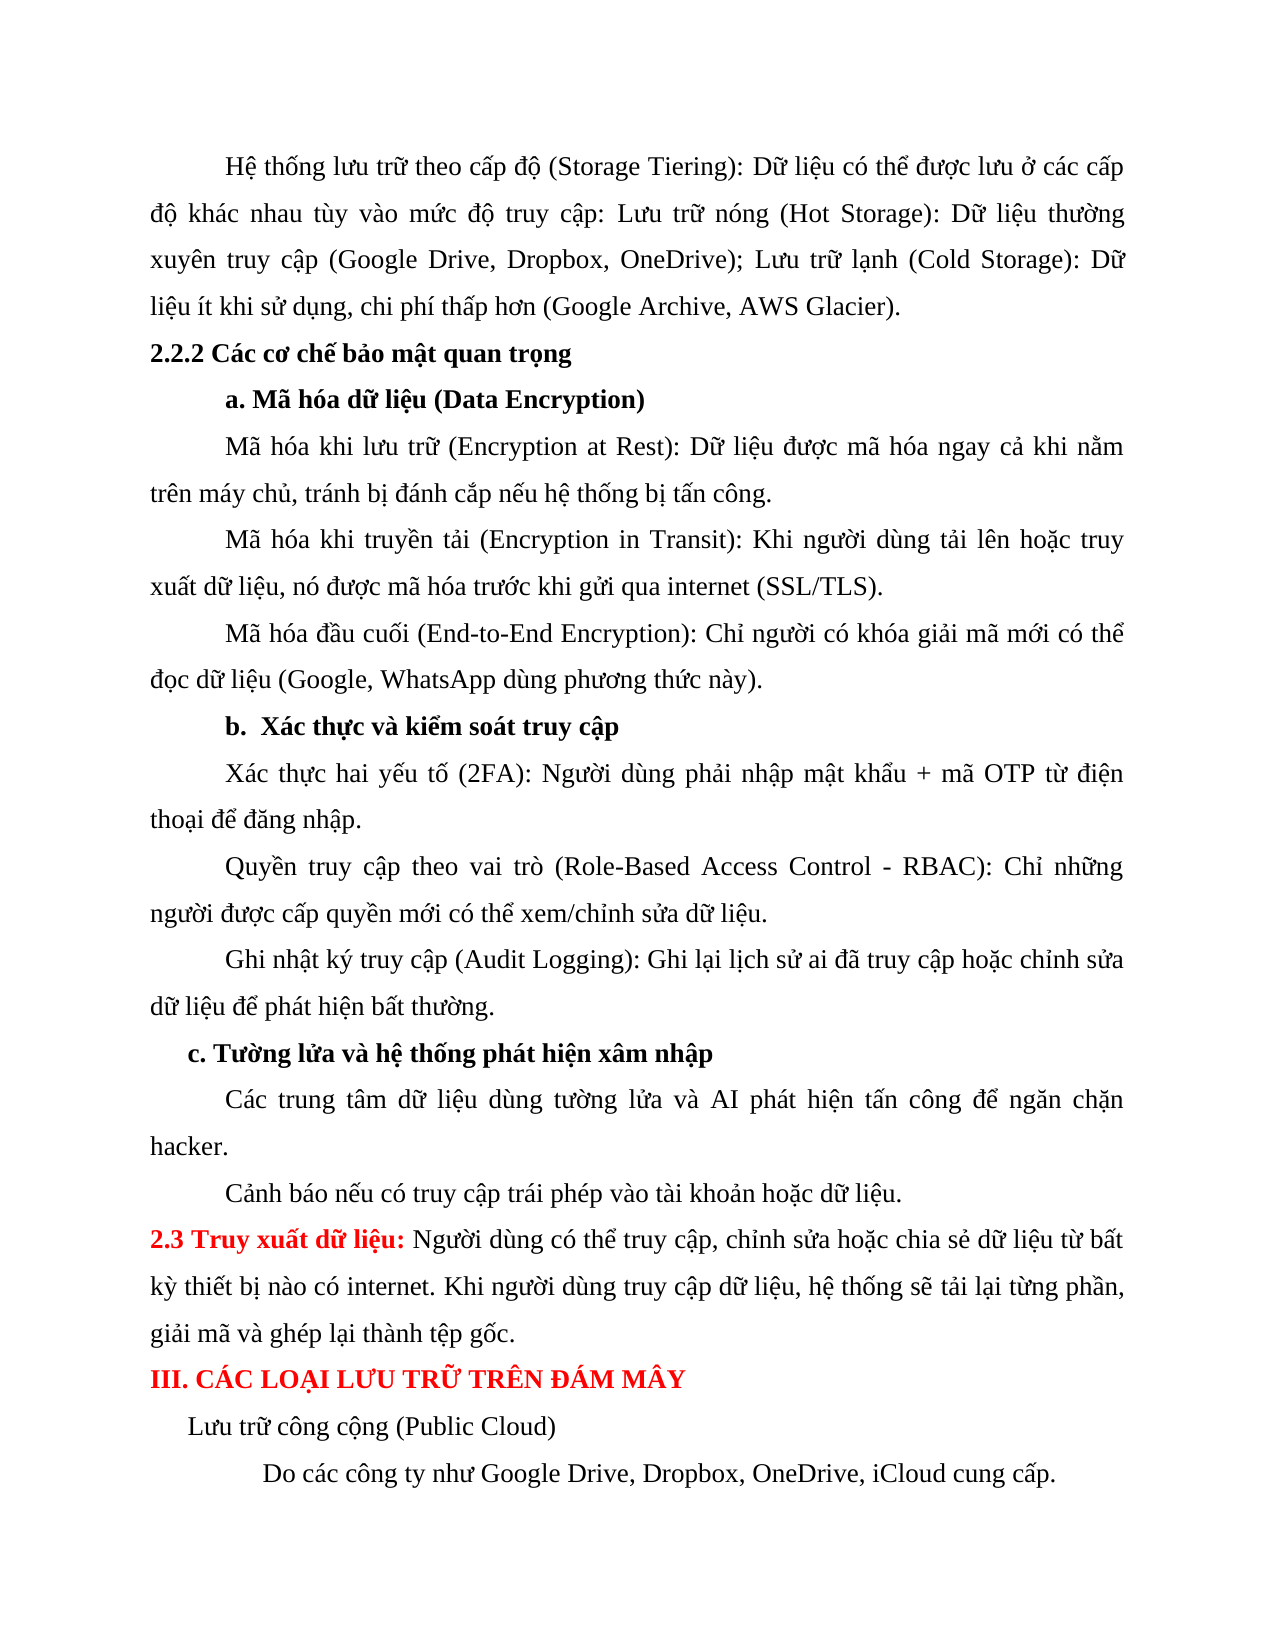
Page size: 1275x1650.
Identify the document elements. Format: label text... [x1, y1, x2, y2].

text Hệ thống lưu trữ theo cấp độ (Storage Tiering): Dữ liệu có thể được lưu ở các cấp độ khác nhau tùy vào mức độ truy cập: Lưu trữ nóng (Hot Storage): Dữ liệu thường xuyên truy cập (Google Drive, Dropbox, OneDrive); Lưu trữ lạnh (Cold Storage): Dữ liệu ít khi sử dụng, chi phí thấp hơn (Google Archive, AWS Glacier). [150, 150, 1125, 321]
text Các trung tâm dữ liệu dùng tường lửa và AI phát hiện tấn công để ngăn chặn hacker. [150, 1083, 1125, 1161]
text Ghi nhật ký truy cập (Audit Logging): Ghi lại lịch sử ai đã truy cập hoặc chỉnh sửa dữ liệu để phát hiện bất thường. [150, 943, 1125, 1021]
text 2.2.2 Các cơ chế bảo mật quan trọng [150, 337, 1125, 368]
text 2.3 Truy xuất dữ liệu: Người dùng có thể truy cập, chỉnh sửa hoặc chia sẻ dữ liệu từ bất kỳ thiết bị nào có internet. Khi người dùng truy cập dữ liệu, hệ thống sẽ tải lại từng phần, giải mã và ghép lại thành tệp gốc. [150, 1223, 1125, 1348]
text b. Xác thực và kiểm soát truy cập [150, 710, 1125, 741]
text Lưu trữ công cộng (Public Cloud) [187, 1410, 1125, 1441]
text Mã hóa khi truyền tải (Encryption in Transit): Khi người dùng tải lên hoặc truy xuất dữ liệu, nó được mã hóa trước khi gửi qua internet (SSL/TLS). [150, 523, 1125, 601]
text III. CÁC LOẠI LƯU TRỮ TRÊN ĐÁM MÂY [150, 1363, 1125, 1394]
text c. Tường lửa và hệ thống phát hiện xâm nhập [150, 1037, 1125, 1068]
text Quyền truy cập theo vai trò (Role-Based Access Control - RBAC): Chỉ những người được cấp quyền mới có thể xem/chỉnh sửa dữ liệu. [150, 850, 1125, 928]
text Mã hóa đầu cuối (End-to-End Encryption): Chỉ người có khóa giải mã mới có thể đọc dữ liệu (Google, WhatsApp dùng phương thức này). [150, 617, 1125, 694]
text Mã hóa khi lưu trữ (Encryption at Rest): Dữ liệu được mã hóa ngay cả khi nằm trên máy chủ, tránh bị đánh cắp nếu hệ thống bị tấn công. [150, 430, 1125, 508]
text a. Mã hóa dữ liệu (Data Encryption) [150, 383, 1125, 414]
text Cảnh báo nếu có truy cập trái phép vào tài khoản hoặc dữ liệu. [150, 1177, 1125, 1208]
text Do các công ty như Google Drive, Dropbox, OneDrive, iCloud cung cấp. [262, 1457, 1125, 1488]
text Xác thực hai yếu tố (2FA): Người dùng phải nhập mật khẩu + mã OTP từ điện thoại để đăng nhập. [150, 757, 1125, 834]
